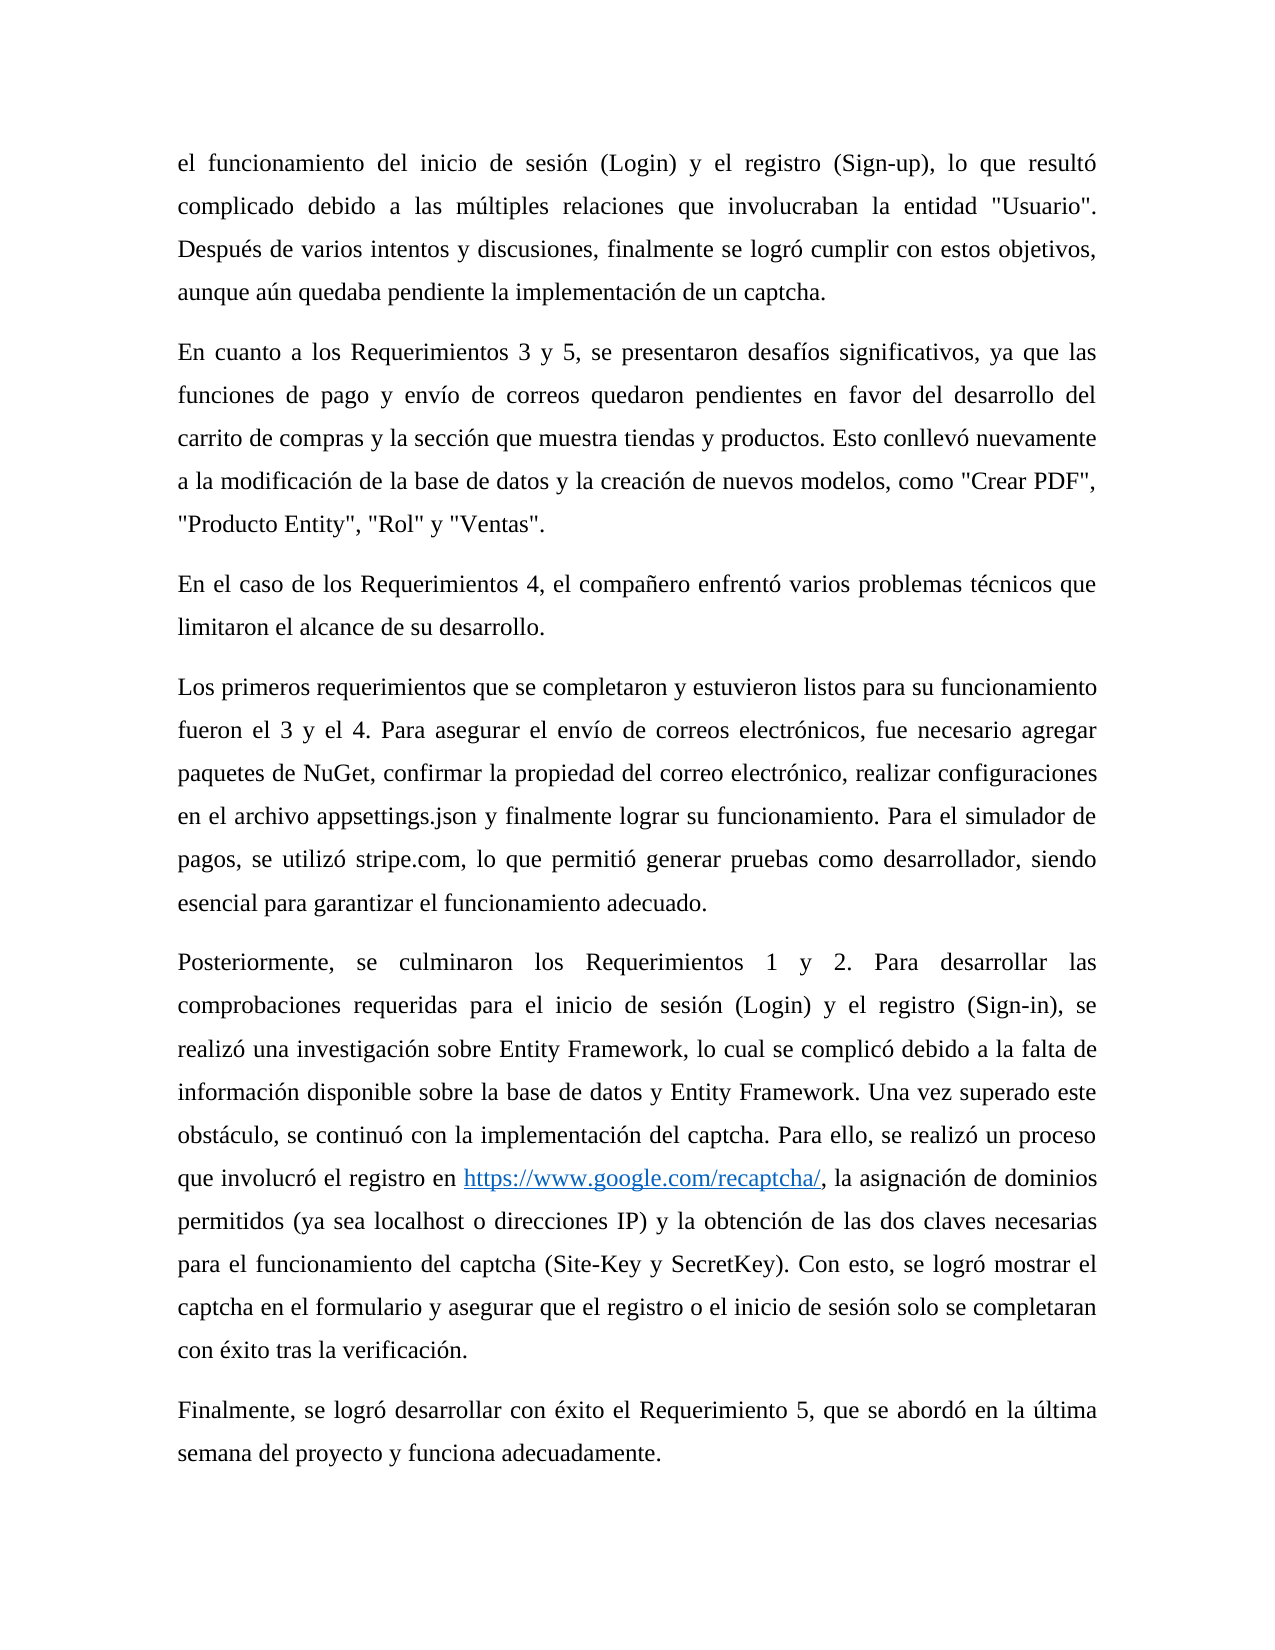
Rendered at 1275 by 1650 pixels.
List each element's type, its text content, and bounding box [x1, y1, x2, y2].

text En cuanto a los Requerimientos 3 y 5, se presentaron desafíos significativos, ya que las funciones de pago y envío de correos quedaron pendientes en favor del desarrollo del carrito de compras y la sección que muestra tiendas y productos. Esto conllevó nuevamente a la modificación de la base de datos y la creación de nuevos modelos, como "Crear PDF", "Producto Entity", "Rol" y "Ventas". [177, 337, 1098, 538]
text Los primeros requerimientos que se completaron y estuvieron listos para su funcionamiento fueron el 3 y el 4. Para asegurar el envío de correos electrónicos, fue necesario agregar paquetes de NuGet, confirmar la propiedad del correo electrónico, realizar configuraciones en el archivo appsettings.json y finalmente lograr su funcionamiento. Para el simulador de pagos, se utilizó stripe.com, lo que permitió generar pruebas como desarrollador, siendo esencial para garantizar el funcionamiento adecuado. [177, 672, 1098, 916]
text Posteriormente, se culminaron los Requerimientos 1 y 2. Para desarrollar las comprobaciones requeridas para el inicio de sesión (Login) y el registro (Sign-in), se realizó una investigación sobre Entity Framework, lo cual se complicó debido a la falta de información disponible sobre la base de datos y Entity Framework. Una vez superado este obstáculo, se continuó con la implementación del captcha. Para ello, se realizó un proceso que involucró el registro en https://www.google.com/recaptcha/, la asignación de dominios permitidos (ya sea localhost o direcciones IP) y la obtención de las dos claves necesarias para el funcionamiento del captcha (Site-Key y SecretKey). Con esto, se logró mostrar el captcha en el formulario y asegurar que el registro o el inicio de sesión solo se completaran con éxito tras la verificación. [177, 947, 1098, 1364]
text En el caso de los Requerimientos 4, el compañero enfrentó varios problemas técnicos que limitaron el alcance de su desarrollo. [177, 569, 1098, 641]
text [177, 148, 1098, 306]
text Finalmente, se logró desarrollar con éxito el Requerimiento 5, que se abordó en la última semana del proyecto y funciona adecuadamente. [177, 1395, 1098, 1467]
